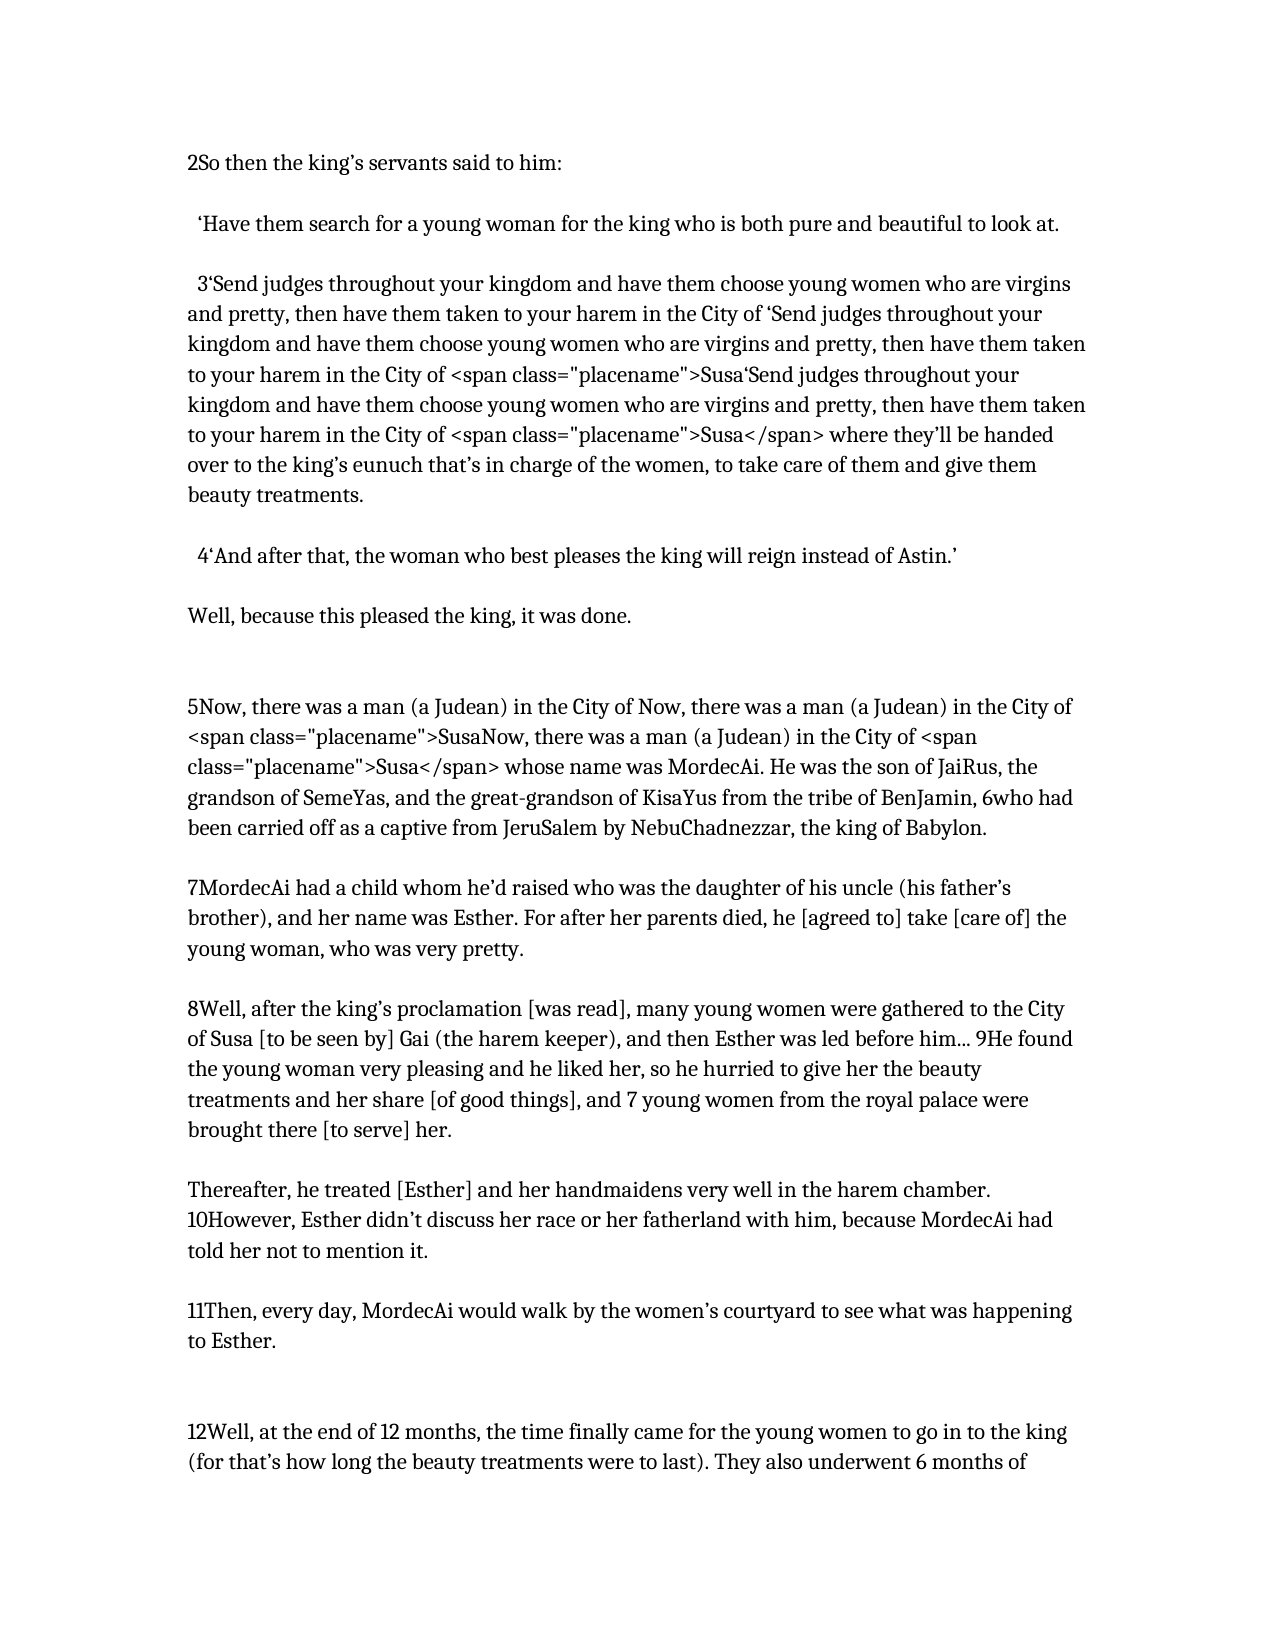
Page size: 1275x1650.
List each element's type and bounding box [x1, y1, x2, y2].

text [187, 150, 1087, 1475]
